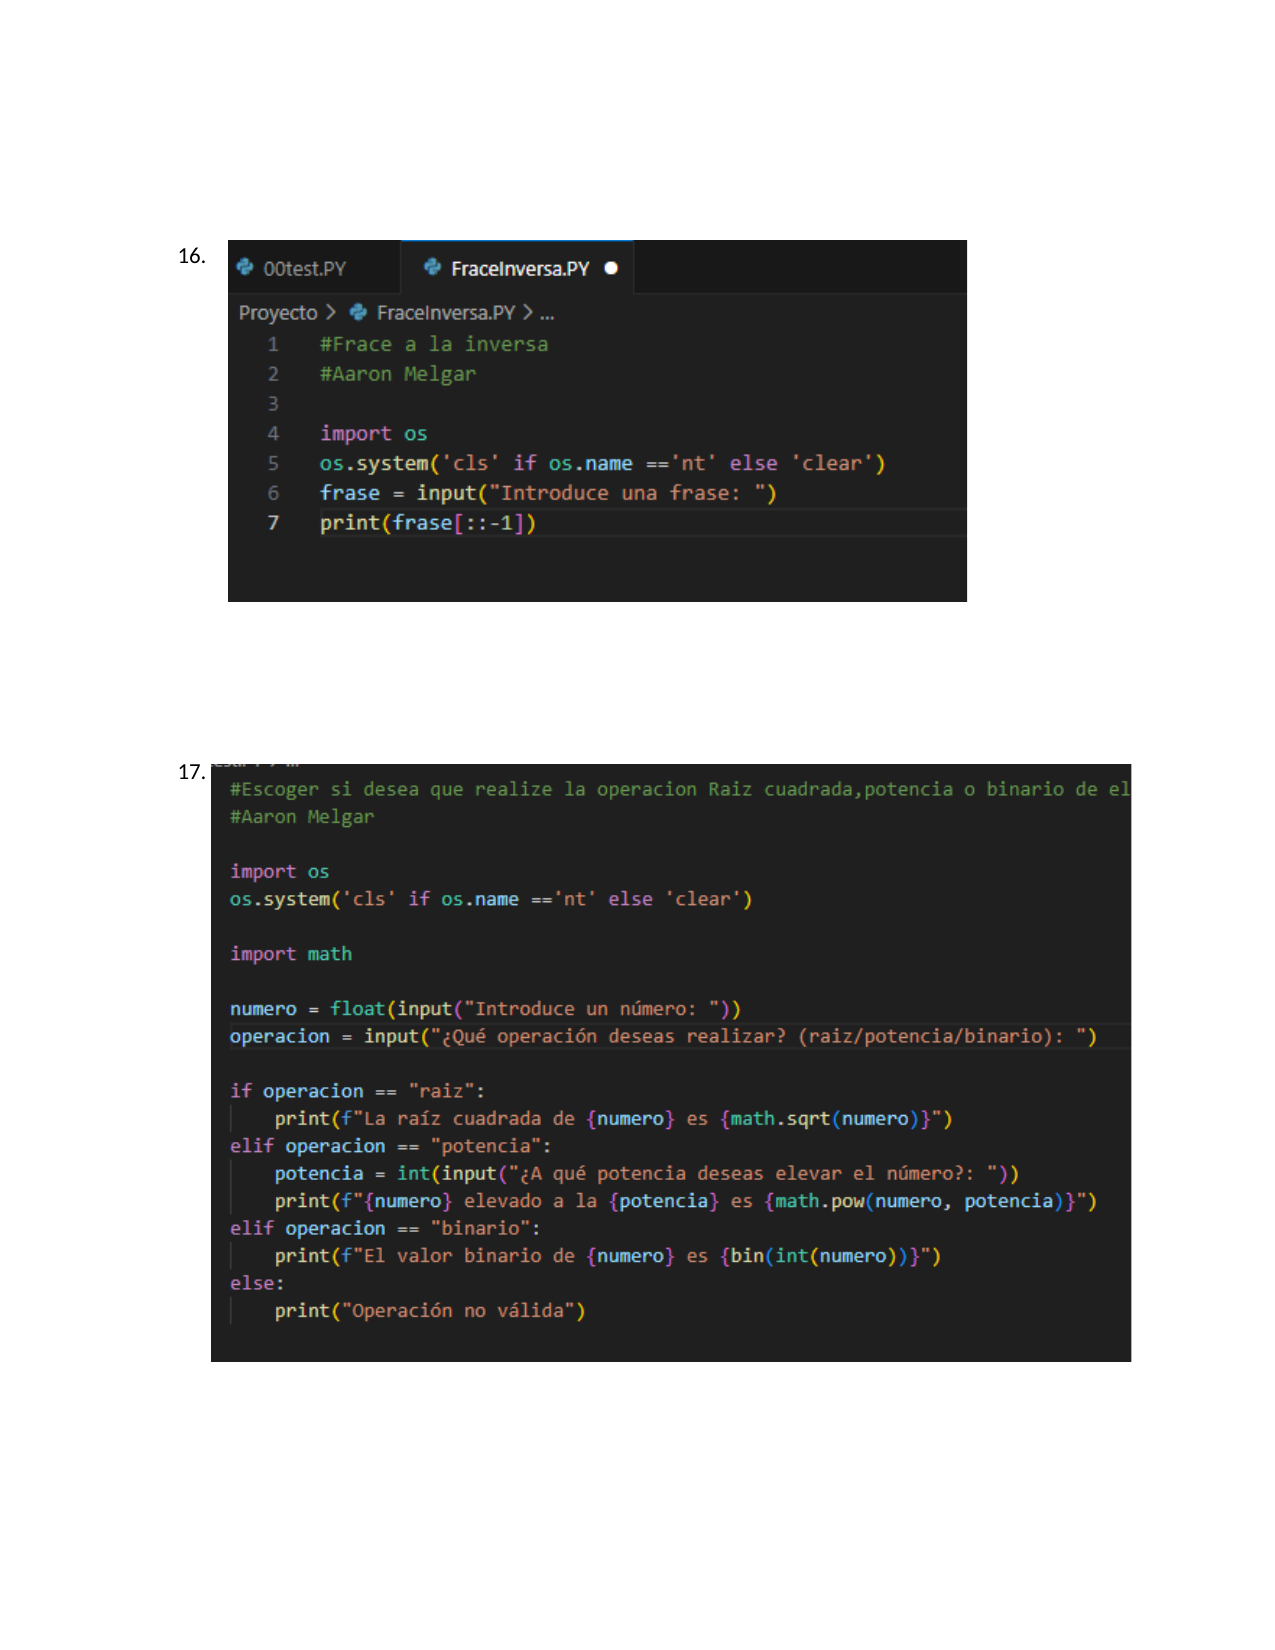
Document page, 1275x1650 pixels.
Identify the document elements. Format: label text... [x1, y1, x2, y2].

picture [211, 764, 1132, 1362]
picture [228, 269, 968, 602]
text 17. [177, 757, 1098, 785]
text 16. [177, 241, 1098, 269]
